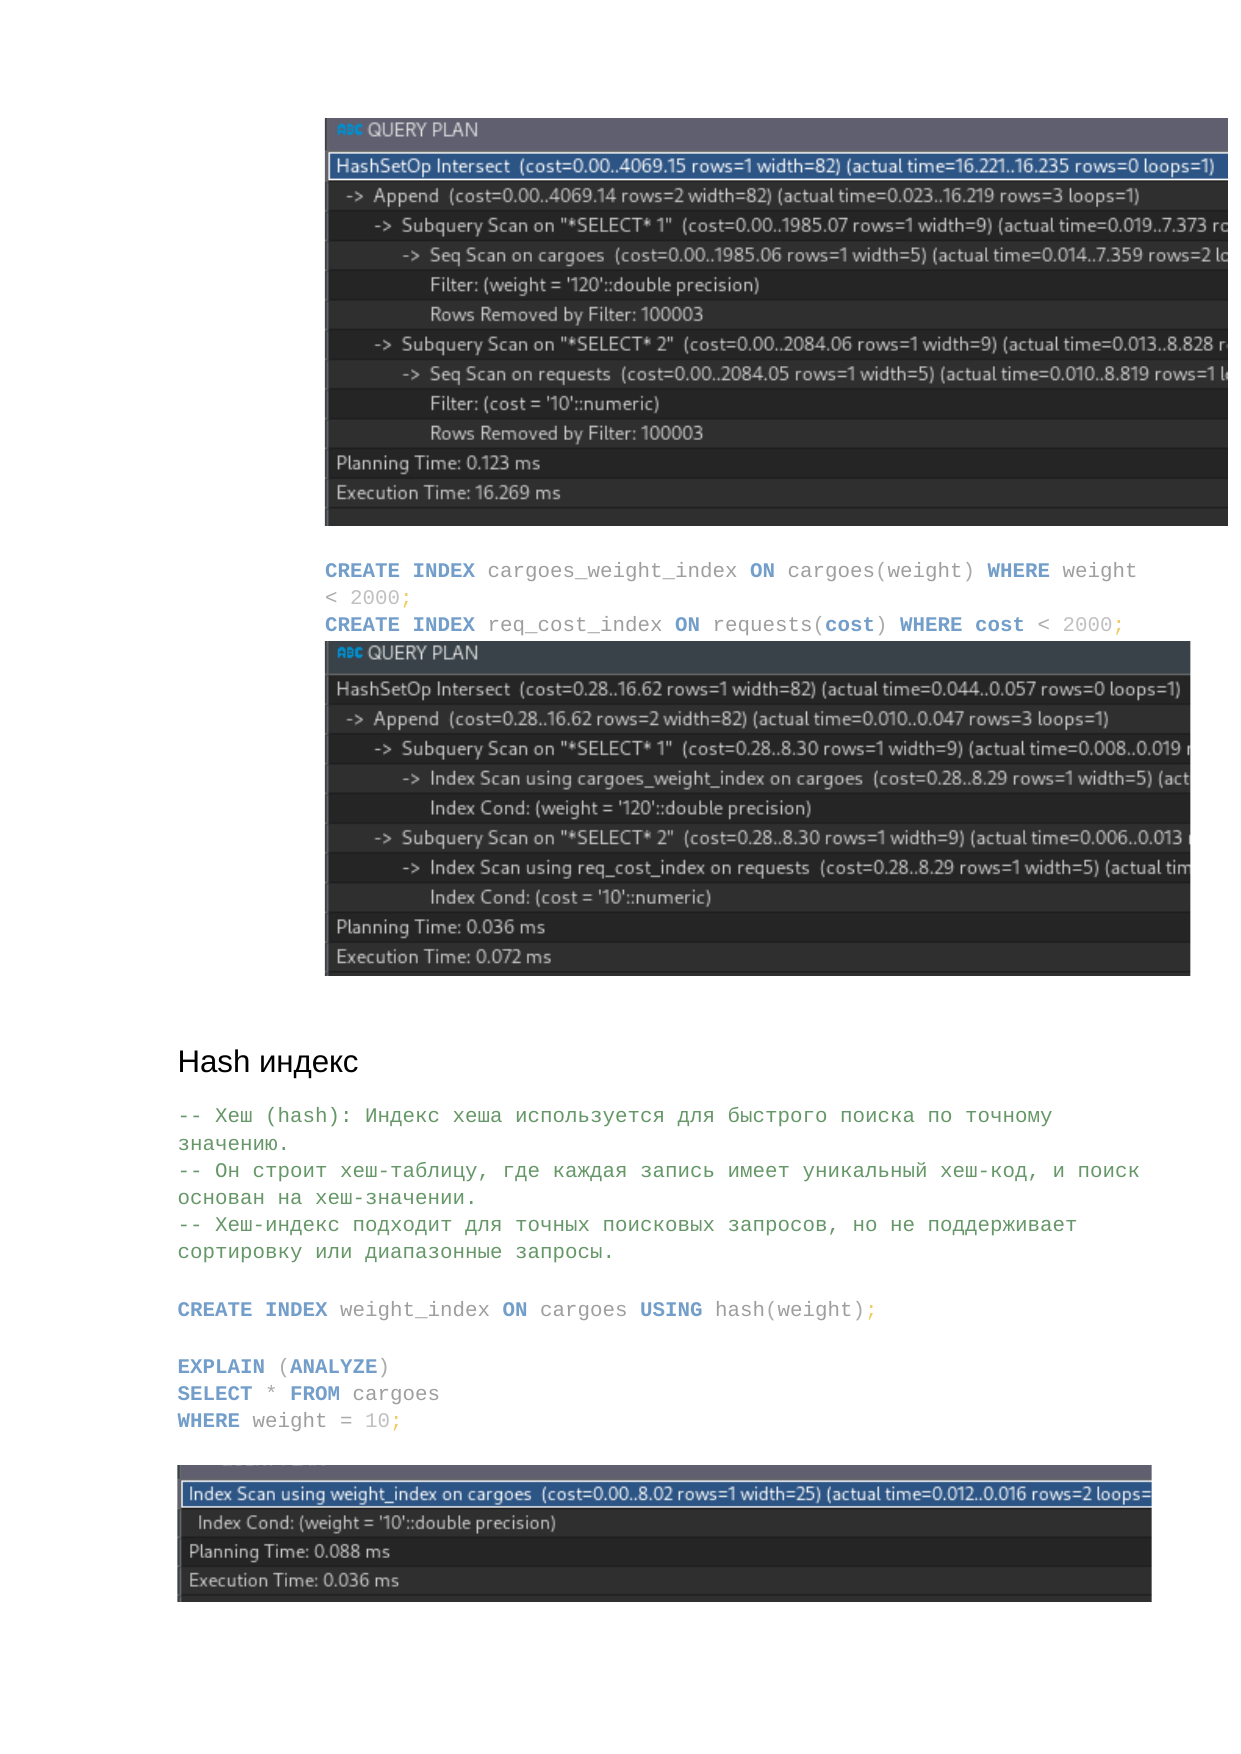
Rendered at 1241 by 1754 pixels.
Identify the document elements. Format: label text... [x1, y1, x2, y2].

text -- Хеш-индекс подходит для точных поисковых запросов, но не поддерживает сортировку или диапазонные запросы. [177, 1214, 1152, 1265]
text -- Он строит хеш-таблицу, где каждая запись имеет уникальный хеш-код, и поиск основан на хеш-значении. [177, 1160, 1152, 1211]
picture [324, 118, 1228, 526]
subtitle Hash индекс [177, 1043, 1152, 1079]
text CREATE INDEX req_cost_index ON requests(cost) WHERE cost < 2000; [325, 614, 1152, 638]
text WHERE weight = 10; [177, 1411, 1152, 1434]
picture [324, 641, 1191, 976]
text CREATE INDEX cargoes_weight_index ON cargoes(weight) WHERE weight < 2000; [325, 560, 1152, 611]
text -- Хеш (hash): Индекс хеша используется для быстрого поиска по точному значению. [177, 1105, 1152, 1156]
text SELECT * FROM cargoes [177, 1383, 1152, 1407]
picture [177, 1465, 1152, 1602]
text CREATE INDEX weight_index ON cargoes USING hash(weight); [177, 1299, 1152, 1322]
text EXPLAIN (ANALYZE) [177, 1356, 1152, 1380]
